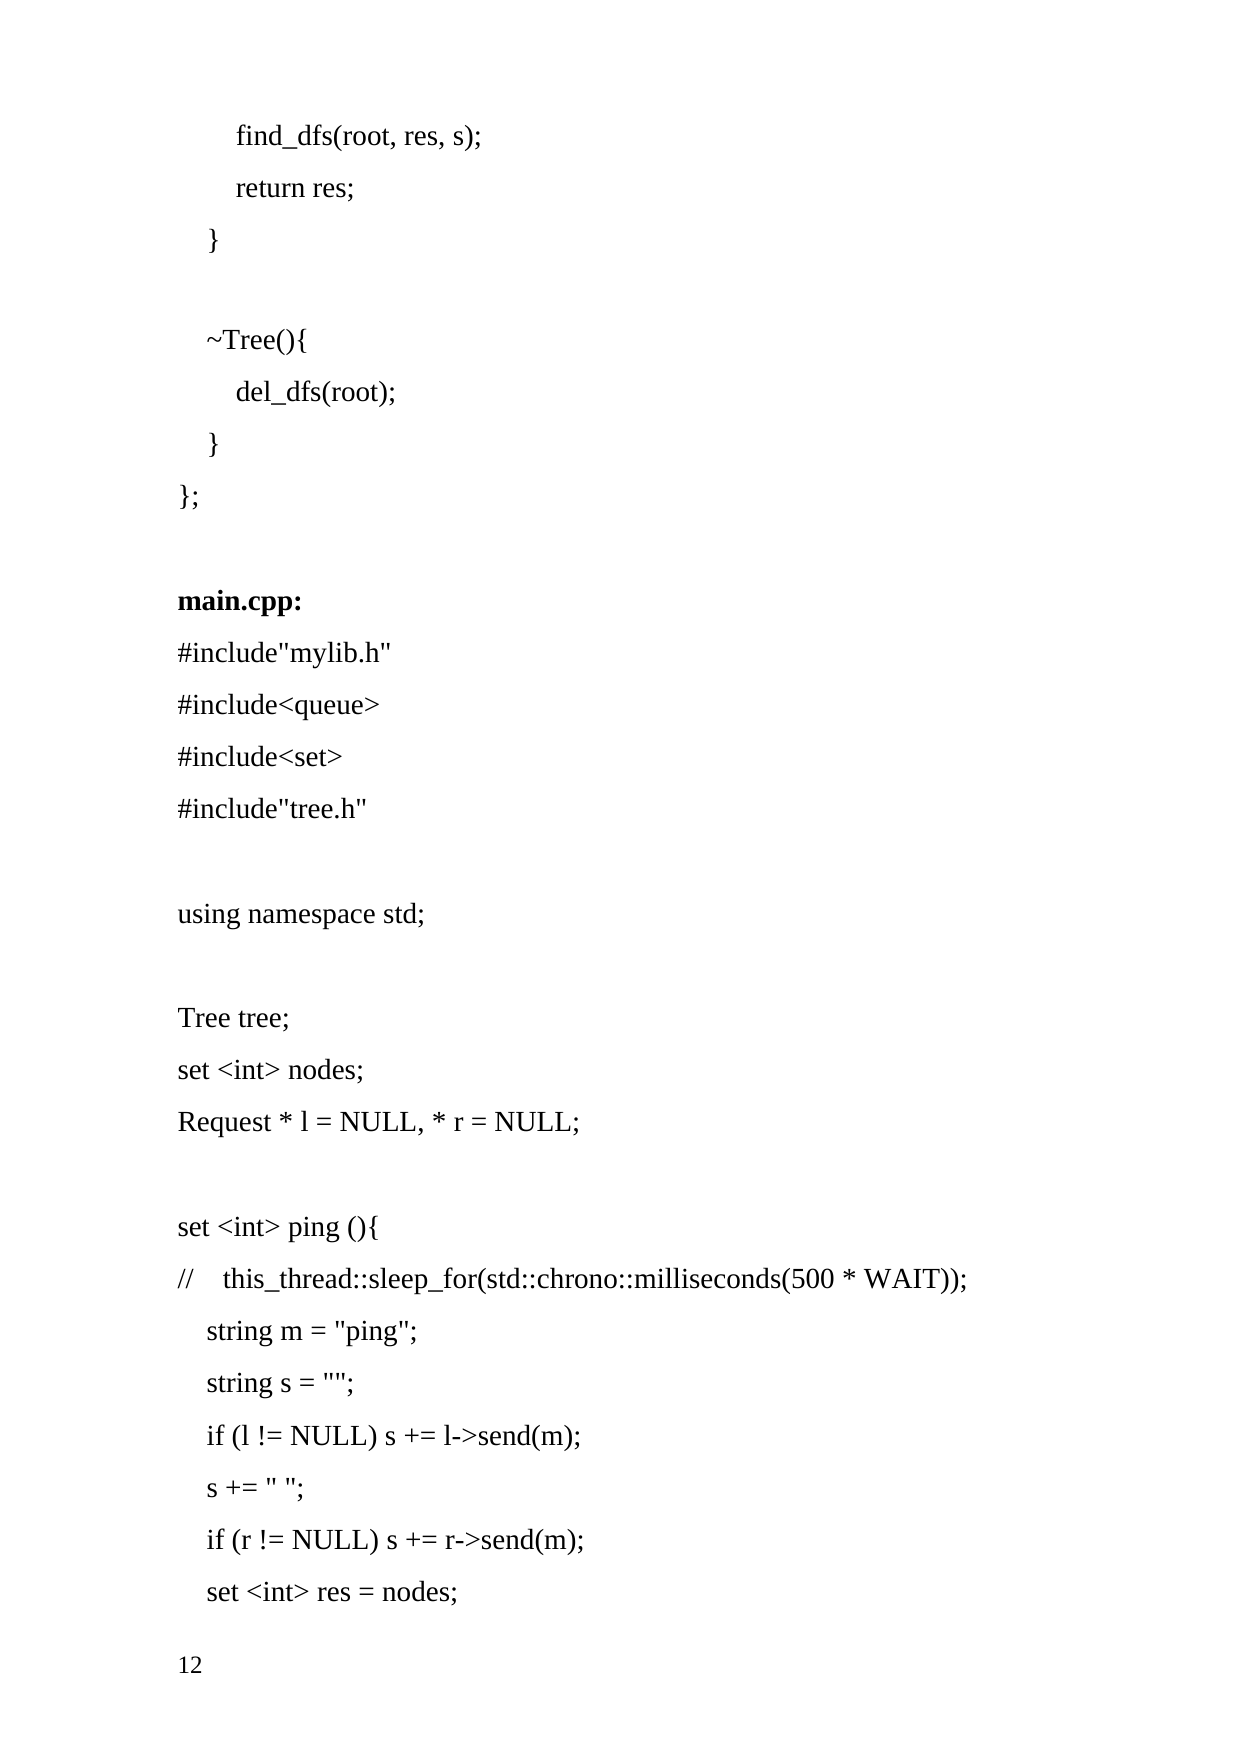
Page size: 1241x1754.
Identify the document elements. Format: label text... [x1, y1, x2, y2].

text s += " "; [177, 1470, 1152, 1503]
text #include"mylib.h" [177, 635, 1152, 668]
text }; [177, 478, 1152, 512]
text Tree tree; [177, 1000, 1152, 1034]
text find_dfs(root, res, s); [177, 118, 1152, 152]
text del_dfs(root); [177, 374, 1152, 407]
text #include"tree.h" [177, 791, 1152, 825]
text #include<set> [177, 739, 1152, 773]
text set <int> res = nodes; [177, 1574, 1152, 1608]
text main.cpp: [177, 583, 1152, 616]
text string m = "ping"; [177, 1313, 1152, 1347]
text set <int> ping (){ [177, 1209, 1152, 1242]
text set <int> nodes; [177, 1052, 1152, 1086]
text } [177, 426, 1152, 460]
text string s = ""; [177, 1366, 1152, 1399]
text if (r != NULL) s += r->send(m); [177, 1522, 1152, 1556]
text Request * l = NULL, * r = NULL; [177, 1104, 1152, 1138]
text return res; [177, 170, 1152, 204]
text ~Tree(){ [177, 322, 1152, 355]
text #include<queue> [177, 687, 1152, 721]
text using namespace std; [177, 896, 1152, 929]
text // this_thread::sleep_for(std::chrono::milliseconds(500 * WAIT)); [177, 1261, 1152, 1295]
text } [177, 222, 1152, 256]
text if (l != NULL) s += l->send(m); [177, 1418, 1152, 1451]
